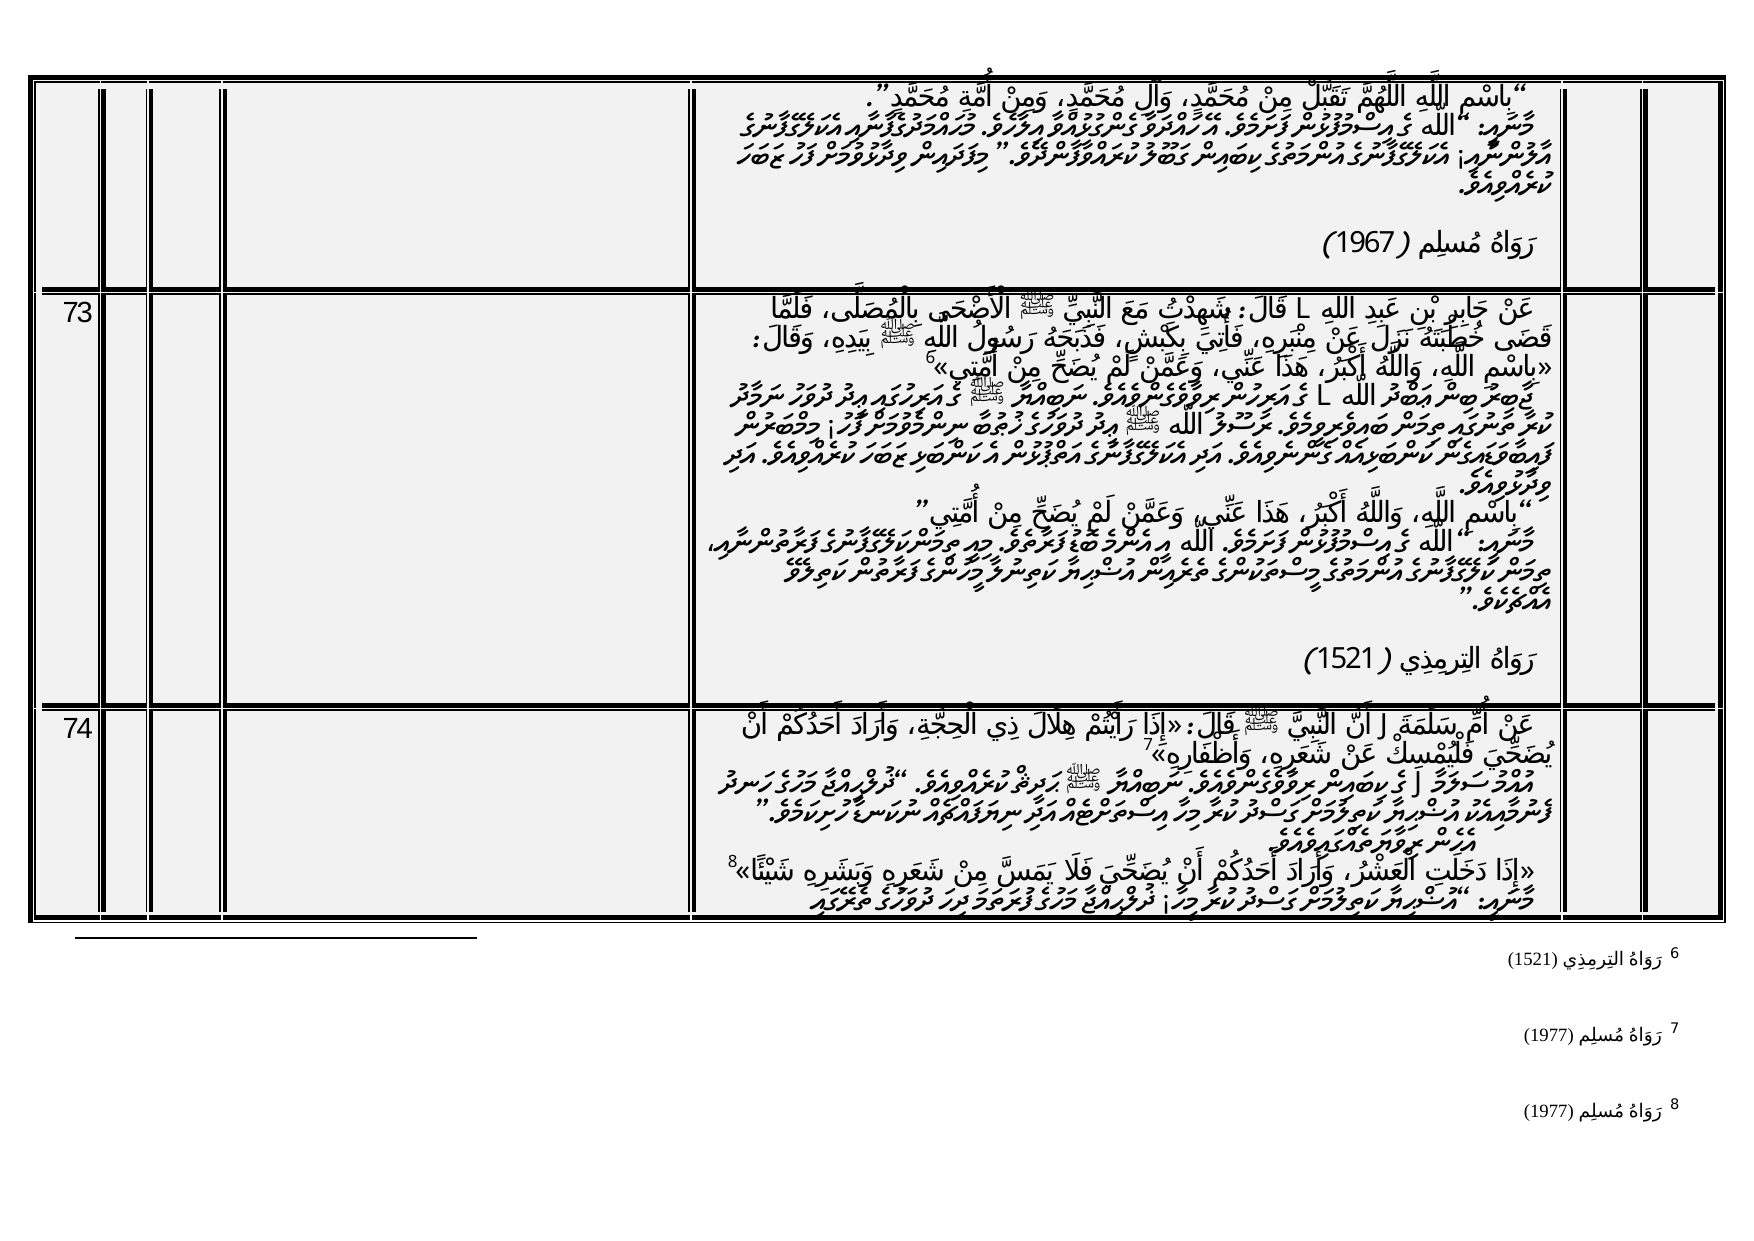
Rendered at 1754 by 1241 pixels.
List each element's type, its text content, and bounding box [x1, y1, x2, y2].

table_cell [692, 703, 1563, 915]
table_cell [692, 80, 1563, 287]
table_cell [150, 703, 223, 915]
table_cell [106, 295, 146, 703]
table_cell [102, 80, 149, 287]
table_cell [1567, 295, 1640, 703]
table_cell [153, 295, 219, 703]
table_cell [223, 80, 692, 287]
table_cell [227, 295, 688, 703]
table_cell [1564, 703, 1644, 915]
table_cell عَنْ جَابِرِ بْنِ عَبدِ اللهِ L قَالَ: شَهِدْتُ مَعَ النَّبِيِّ ﷺ الْأَضْحَى بِالْمُصَلَّى، فَلَمَّا قَضَى خُطْبَتَهُ نَزَلَ عَنْ مِنْبَرِهِ، فَأُتِيَ بِكَبْشٍ، فَذَبَحَهُ رَسُولُ اللَّهِ ﷺ بِيَدِهِ، وَقَالَ: «بِاسْمِ اللَّهِ، وَاللَّهُ أَكْبَرُ، هَذَا عَنِّي، وَعَمَّنْ لَمْ يُضَحِّ مِنْ أُمَّتِي» ޖާބިރު ބިން ޢަބްދު اللّه L ގެ އަރިހުން ރިވާވެގެންވެއެވެ. ނަބިއްޔާ ﷺ ގެ އަރިހުގައި ޢީދު ދުވަހު ނަމާދު ކުރާ ތަނުގައި ތިމަން ބައިވެރިވީމެވެ. ރަސޫލު اللّه ﷺ ޢީދު ދުވަހުގެ ޚުޠުބާ ނިންމެވުމަށް ފަހު¡ މިމްބަރުން ފައިބާވަޑައިގެން ކަންބަޅިއެއް ގެންނެވިއެވެ. އަދި އެކަލޭގެފާނުގެ އަތްޕުޅުން އެ ކަންބަޅި ޒަބަހަ ކުރެއްވިއެވެ. އަދި ވިދާޅުވިއެވެ. “بِاسْمِ اللَّهِ، وَاللَّهُ أَكْبَرُ، هَذَا عَنِّي، وَعَمَّنْ لَمْ يُضَحِّ مِنْ أُمَّتِي” މާނައީ: “ اللّه ގެ އިސްމުފުޅުން ފަށަމެވެ. اللّه އީ އެންމެ ބޮޑު ފަރާތެވެ. މިއީ ތިމަންކަލޭގެފާނުގެ ފަރާތުންނާއި، ތިމަން ކަލޭގެފާނުގެ އުންމަތުގެ މީސްތަކުންގެ ތެރެއިން އުޟްޙިޔާ ކަތިނުލާ މީހުންގެ ފަރާތުން ކަތިލެވޭ އެއްޗެކެވެ.” رَوَاهُ التِرمِذِي (1521) [696, 295, 1560, 703]
table_cell [33, 287, 102, 703]
table_cell [1644, 287, 1722, 703]
table_cell [33, 80, 102, 287]
table_cell [1564, 80, 1644, 287]
table_cell [33, 703, 102, 915]
table_cell [1644, 83, 1718, 287]
table_cell [150, 80, 223, 287]
table_cell [1644, 703, 1722, 915]
table_cell [102, 703, 149, 915]
table_cell [223, 703, 692, 915]
